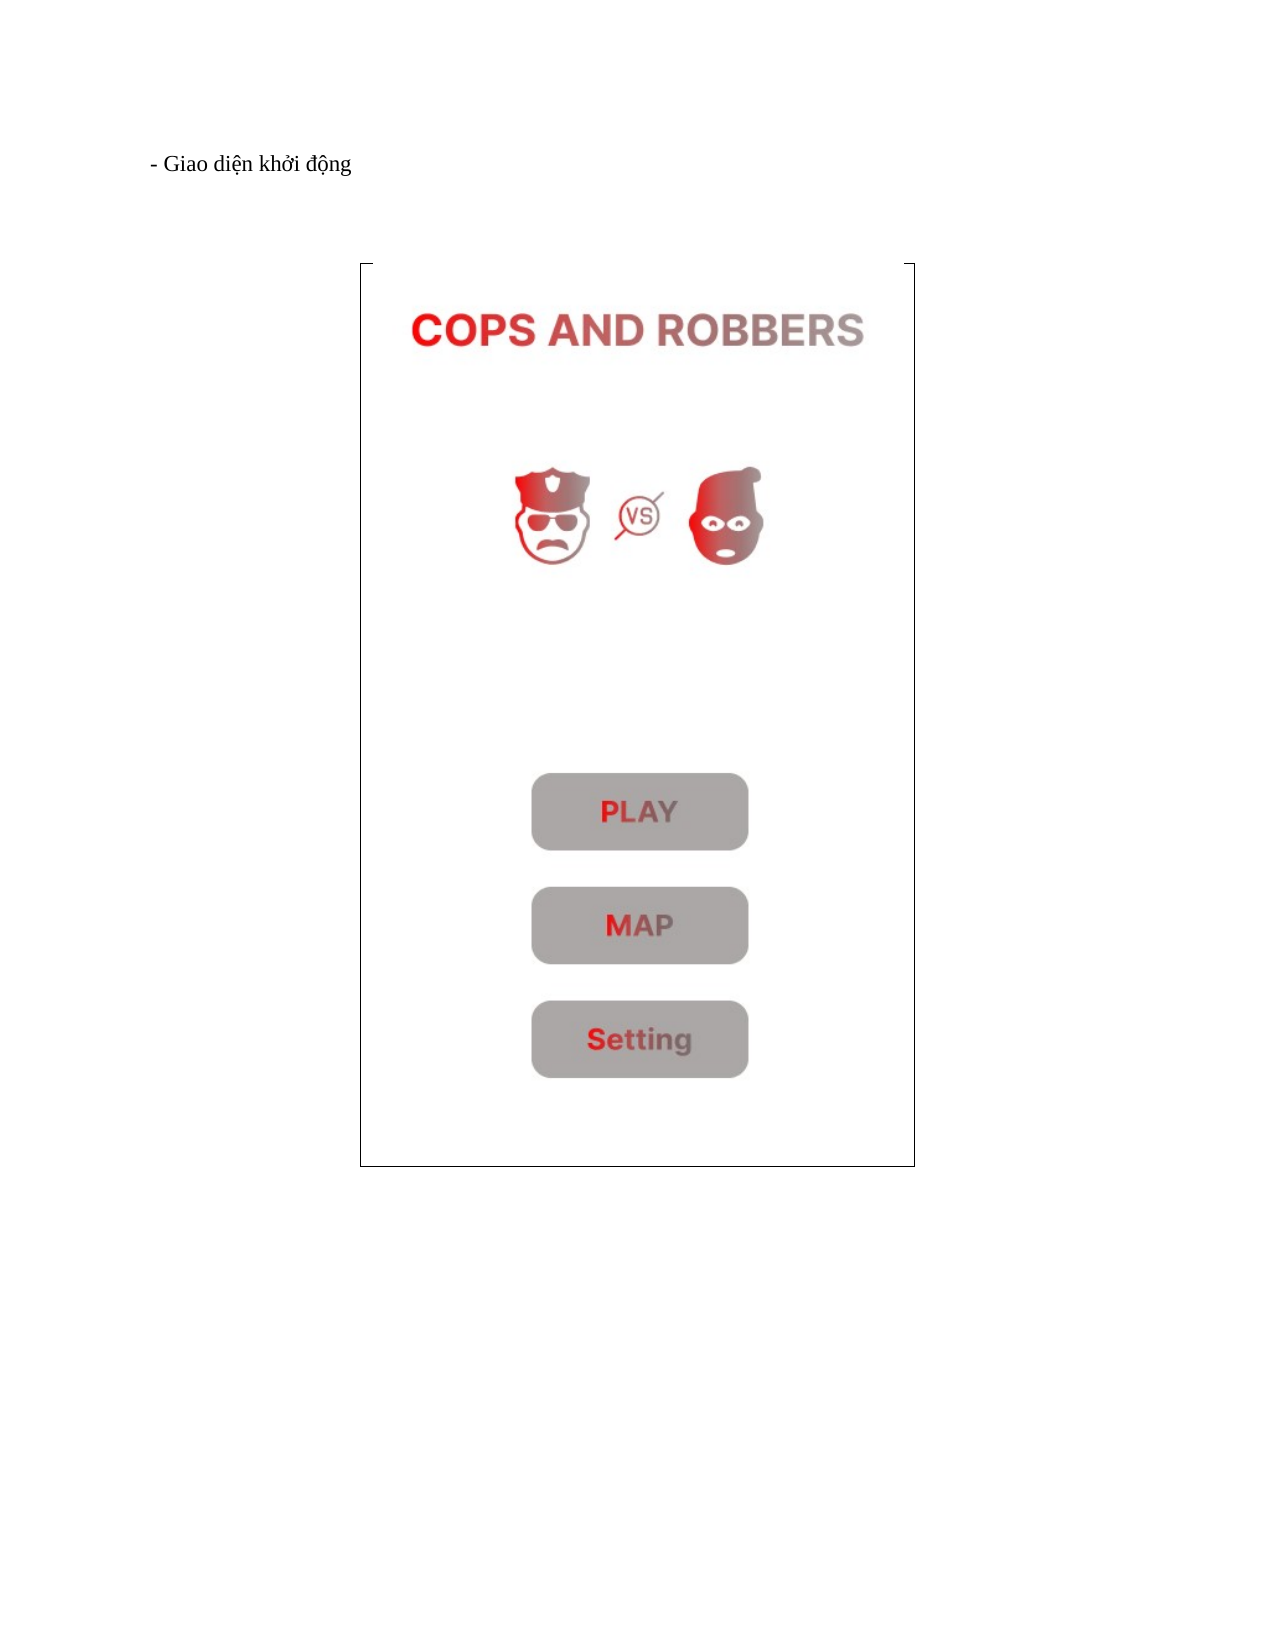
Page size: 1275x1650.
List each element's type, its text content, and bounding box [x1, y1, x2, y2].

table_header [361, 264, 914, 1166]
text - Giao diện khởi động [150, 150, 1125, 210]
picture [373, 263, 904, 1140]
